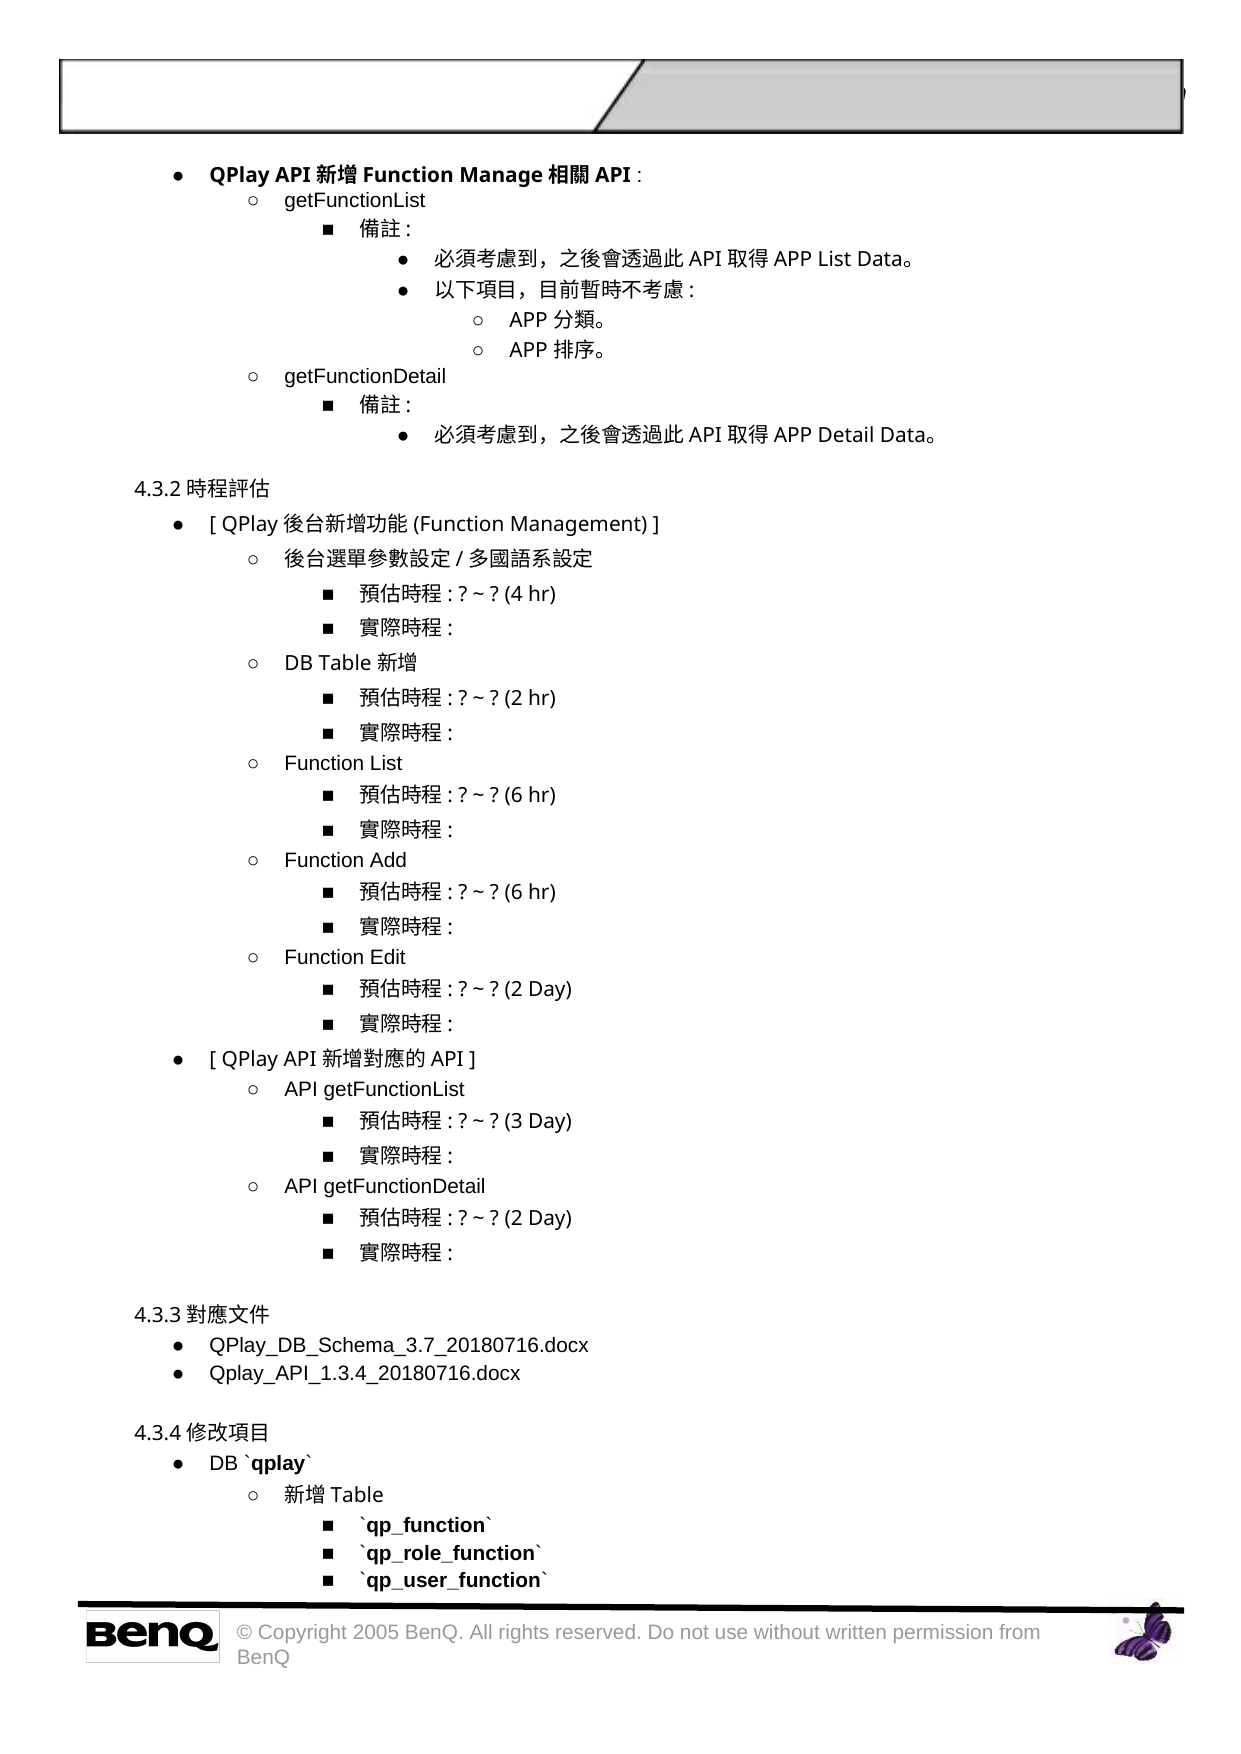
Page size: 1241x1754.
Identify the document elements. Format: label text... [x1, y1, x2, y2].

list [ QPlay API 新增對應的 API ] [172, 1042, 1181, 1072]
list 實際時程 : [322, 813, 1181, 843]
list 實際時程 : [322, 716, 1181, 746]
list `qp_user_function` [322, 1568, 1181, 1592]
list 以下項目，目前暫時不考慮 : [397, 273, 1181, 303]
list 預估時程 : ? ~ ? (3 Day) [322, 1104, 1181, 1134]
list Qplay_API_1.3.4_20180716.docx [172, 1361, 1181, 1385]
list 預估時程 : ? ~ ? (2 Day) [322, 972, 1181, 1003]
list APP 排序。 [472, 333, 1181, 364]
list 預估時程 : ? ~ ? (4 hr) [322, 577, 1181, 607]
list APP 分類。 [472, 303, 1181, 333]
list DB Table 新增 [247, 646, 1181, 677]
list getFunctionList [247, 188, 1181, 212]
list 必須考慮到，之後會透過此 API 取得 APP List Data。 [397, 243, 1181, 273]
list 預估時程 : ? ~ ? (2 Day) [322, 1201, 1181, 1232]
list 後台選單參數設定 / 多國語系設定 [247, 542, 1181, 572]
list getFunctionDetail [247, 364, 1181, 388]
text 4.3.3 對應文件 [134, 1298, 1181, 1329]
list `qp_function` [322, 1513, 1181, 1537]
list `qp_role_function` [322, 1540, 1181, 1564]
list [ QPlay 後台新增功能 (Function Management) ] [172, 507, 1181, 537]
list 實際時程 : [322, 1007, 1181, 1037]
list Function List [247, 751, 1181, 775]
picture [59, 59, 1184, 134]
list 實際時程 : [322, 612, 1181, 642]
list Function Add [247, 848, 1181, 872]
list DB `qplay` [172, 1451, 1181, 1474]
text 4.3.4 修改項目 [134, 1416, 1181, 1446]
list 預估時程 : ? ~ ? (2 hr) [322, 681, 1181, 711]
picture [77, 1607, 228, 1666]
list Function Edit [247, 945, 1181, 969]
list API getFunctionList [247, 1077, 1181, 1101]
list 實際時程 : [322, 1139, 1181, 1169]
list API getFunctionDetail [247, 1174, 1181, 1198]
list 預估時程 : ? ~ ? (6 hr) [322, 778, 1181, 808]
list QPlay_DB_Schema_3.7_20180716.docx [172, 1333, 1181, 1357]
list 實際時程 : [322, 910, 1181, 940]
list 新增 Table [247, 1478, 1181, 1508]
list 備註 : [322, 388, 1181, 418]
list 實際時程 : [322, 1236, 1181, 1266]
picture [1109, 1598, 1183, 1607]
list 必須考慮到，之後會透過此 API 取得 APP Detail Data。 [397, 418, 1181, 448]
list 預估時程 : ? ~ ? (6 hr) [322, 875, 1181, 906]
list 備註 : [322, 212, 1181, 243]
picture [1109, 1614, 1183, 1664]
list QPlay API 新增 Function Manage 相關 API : [172, 158, 1181, 188]
text 4.3.2 時程評估 [134, 472, 1181, 503]
